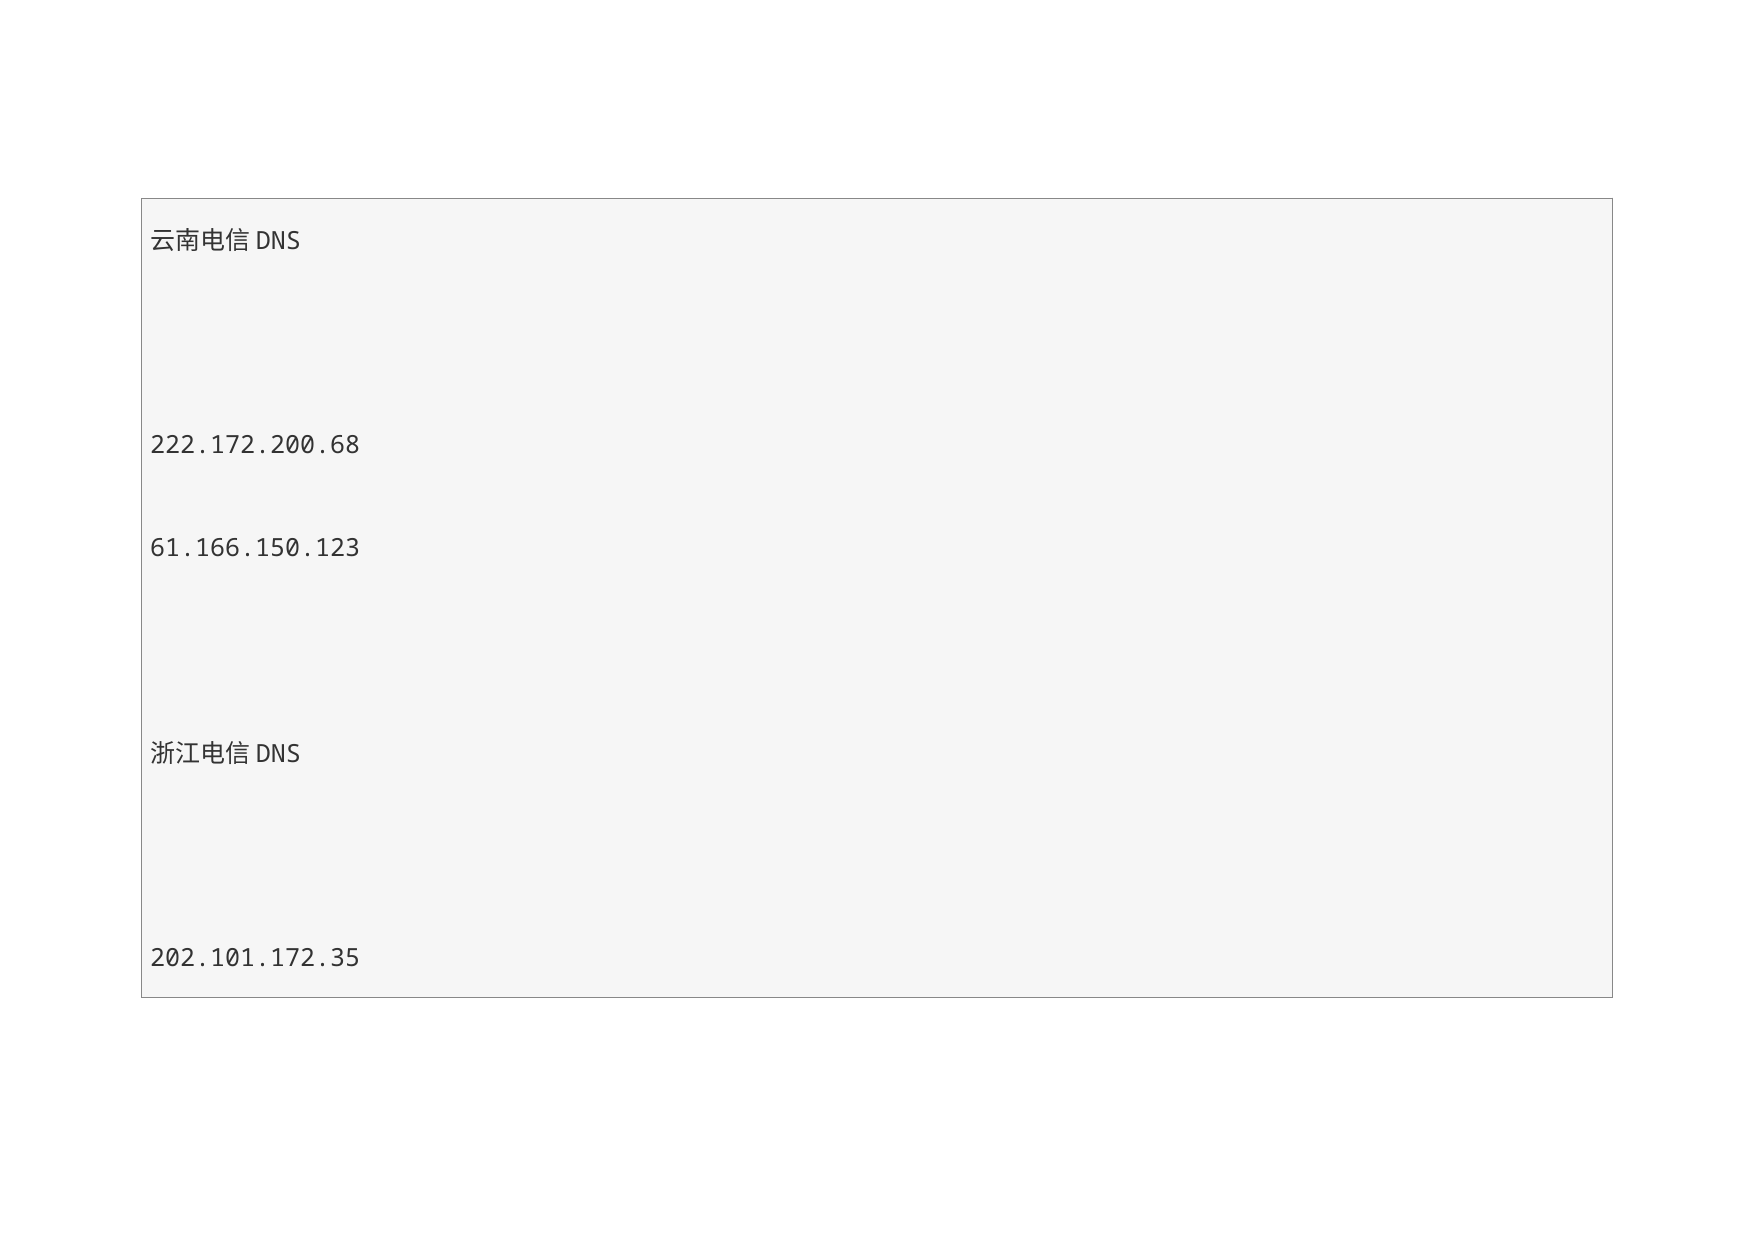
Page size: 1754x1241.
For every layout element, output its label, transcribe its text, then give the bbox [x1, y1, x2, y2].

text 202.101.172.35 [142, 915, 1612, 997]
text 222.172.200.68 [142, 403, 1612, 476]
text 61.166.150.123 [142, 505, 1612, 579]
text 浙江电信 DNS [142, 710, 1612, 784]
text 云南电信 DNS [142, 199, 1612, 271]
